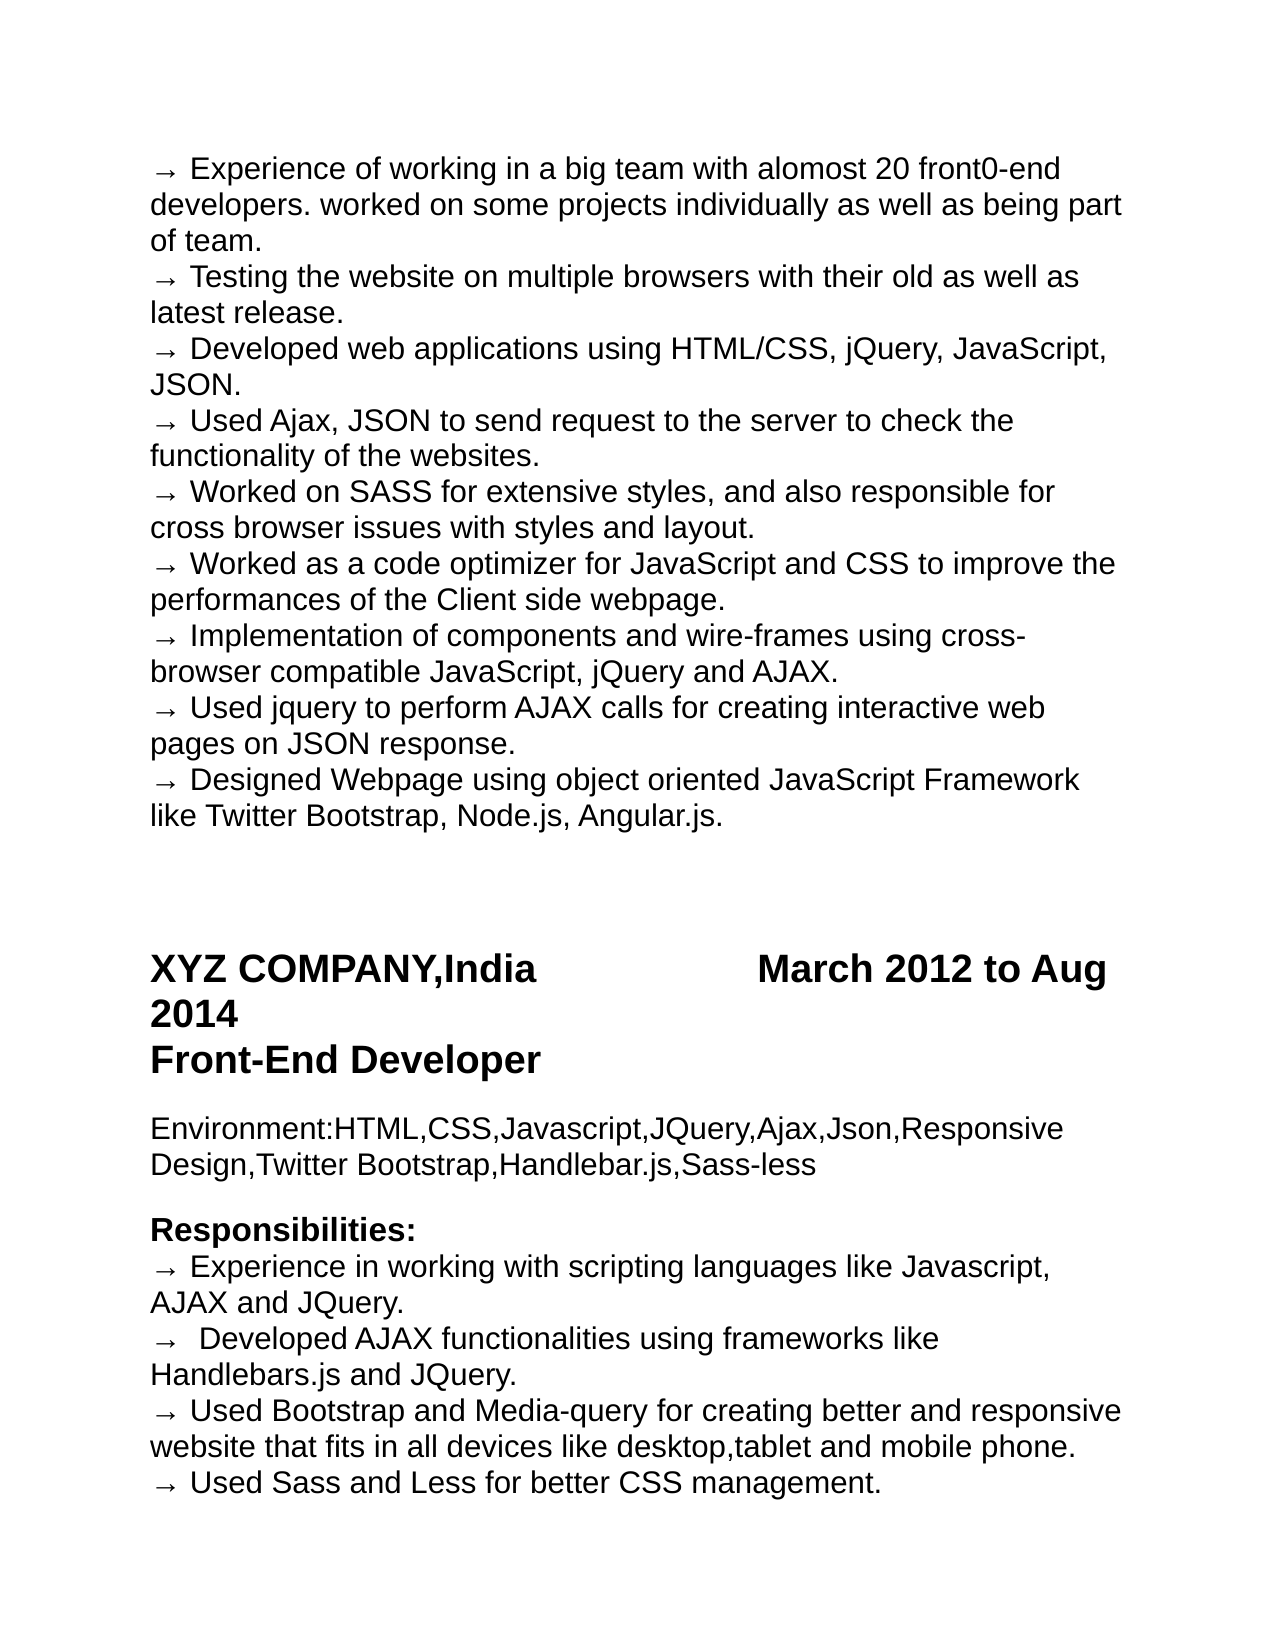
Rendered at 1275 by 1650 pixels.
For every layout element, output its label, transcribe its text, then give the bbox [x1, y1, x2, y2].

text → Developed web applications using HTML/CSS, jQuery, JavaScript, JSON. [150, 330, 1125, 402]
text XYZ COMPANY,India March 2012 to Aug 2014 [150, 948, 1125, 1039]
text → Worked on SASS for extensive styles, and also responsible for cross browser issues with styles and layout. [150, 473, 1125, 545]
text Front-End Developer [150, 1039, 1125, 1085]
text Environment:HTML,CSS,Javascript,JQuery,Ajax,Json,Responsive Design,Twitter Bootstrap,Handlebar.js,Sass-less [150, 1113, 1125, 1185]
text → Developed AJAX functionalities using frameworks like Handlebars.js and JQuery. [150, 1324, 1125, 1396]
text Responsibilities: [150, 1214, 1125, 1252]
text → Designed Webpage using object oriented JavaScript Framework like Twitter Bootstrap, Node.js, Angular.js. [150, 761, 1125, 833]
text → Implementation of components and wire-frames using cross-browser compatible JavaScript, jQuery and AJAX. [150, 617, 1125, 689]
text → Testing the website on multiple browsers with their old as well as latest release. [150, 258, 1125, 330]
text → Used jquery to perform AJAX calls for creating interactive web pages on JSON response. [150, 689, 1125, 761]
text → Used Bootstrap and Media-query for creating better and responsive website that fits in all devices like desktop,tablet and mobile phone. [150, 1396, 1125, 1468]
text → Worked as a code optimizer for JavaScript and CSS to improve the performances of the Client side webpage. [150, 545, 1125, 617]
text → Used Ajax, JSON to send request to the server to check the functionality of the websites. [150, 402, 1125, 473]
text → Experience in working with scripting languages like Javascript, AJAX and JQuery. [150, 1252, 1125, 1324]
text → Experience of working in a big team with alomost 20 front0-end developers. worked on some projects individually as well as being part of team. [150, 150, 1125, 258]
